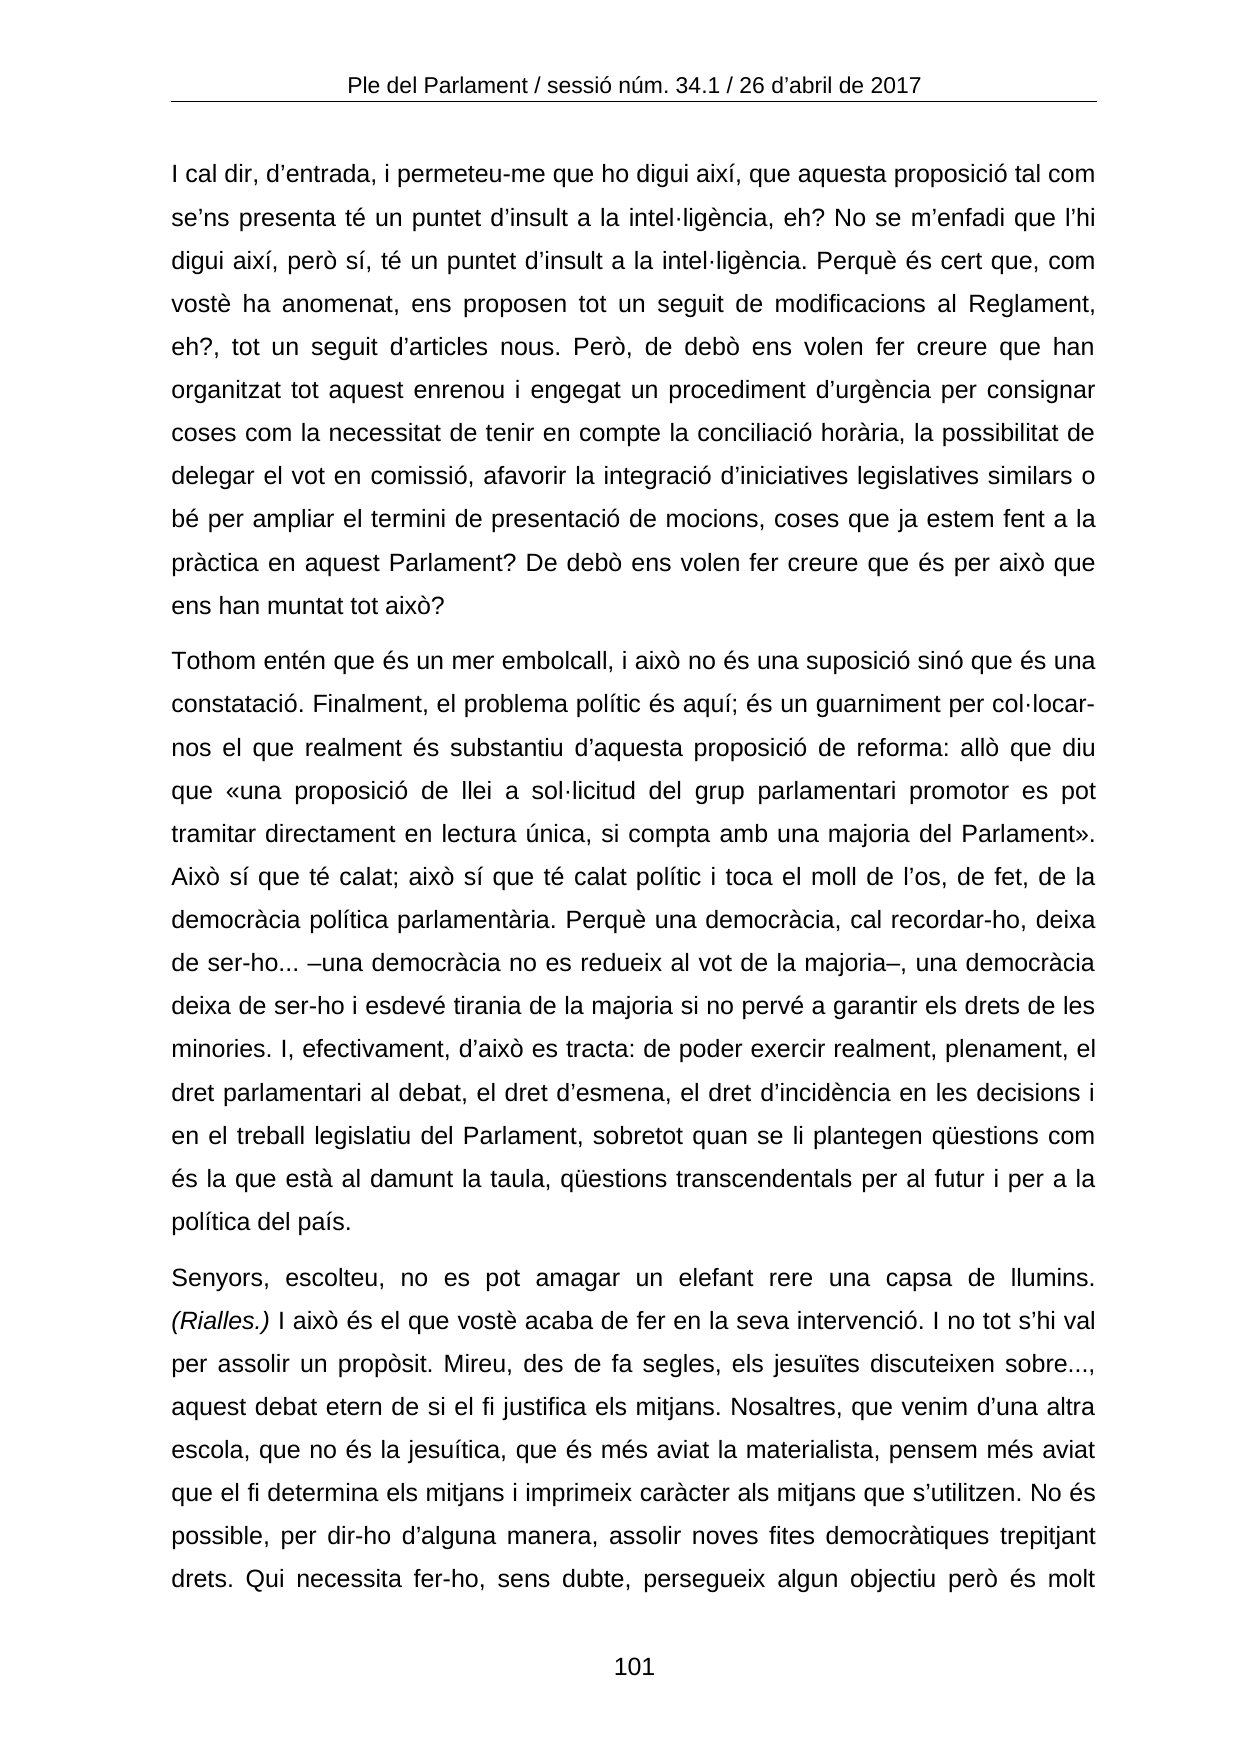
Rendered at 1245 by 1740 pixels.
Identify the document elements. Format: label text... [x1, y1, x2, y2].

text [171, 1263, 1097, 1593]
text I cal dir, d’entrada, i permeteu-me que ho digui així, que aquesta proposició tal com se’ns presenta té un puntet d’insult a la intel·ligència, eh? No se m’enfadi que l’hi digui així, però sí, té un puntet d’insult a la intel·ligència. Perquè és cert que, com vostè ha anomenat, ens proposen tot un seguit de modificacions al Reglament, eh?, tot un seguit d’articles nous. Però, de debò ens volen fer creure que han organitzat tot aquest enrenou i engegat un procediment d’urgència per consignar coses com la necessitat de tenir en compte la conciliació horària, la possibilitat de delegar el vot en comissió, afavorir la integració d’iniciatives legislatives similars o bé per ampliar el termini de presentació de mocions, coses que ja estem fent a la pràctica en aquest Parlament? De debò ens volen fer creure que és per això que ens han muntat tot això? [171, 159, 1097, 619]
text Tothom entén que és un mer embolcall, i això no és una suposició sinó que és una constatació. Finalment, el problema polític és aquí; és un guarniment per col·locar-nos el que realment és substantiu d’aquesta proposició de reforma: allò que diu que «una proposició de llei a sol·licitud del grup parlamentari promotor es pot tramitar directament en lectura única, si compta amb una majoria del Parlament». Això sí que té calat; això sí que té calat polític i toca el moll de l’os, de fet, de la democràcia política parlamentària. Perquè una democràcia, cal recordar-ho, deixa de ser-ho... –una democràcia no es redueix al vot de la majoria–, una democràcia deixa de ser-ho i esdevé tirania de la majoria si no pervé a garantir els drets de les minories. I, efectivament, d’això es tracta: de poder exercir realment, plenament, el dret parlamentari al debat, el dret d’esmena, el dret d’incidència en les decisions i en el treball legislatiu del Parlament, sobretot quan se li plantegen qüestions com és la que està al damunt la taula, qüestions transcendentals per al futur i per a la política del país. [171, 646, 1097, 1236]
